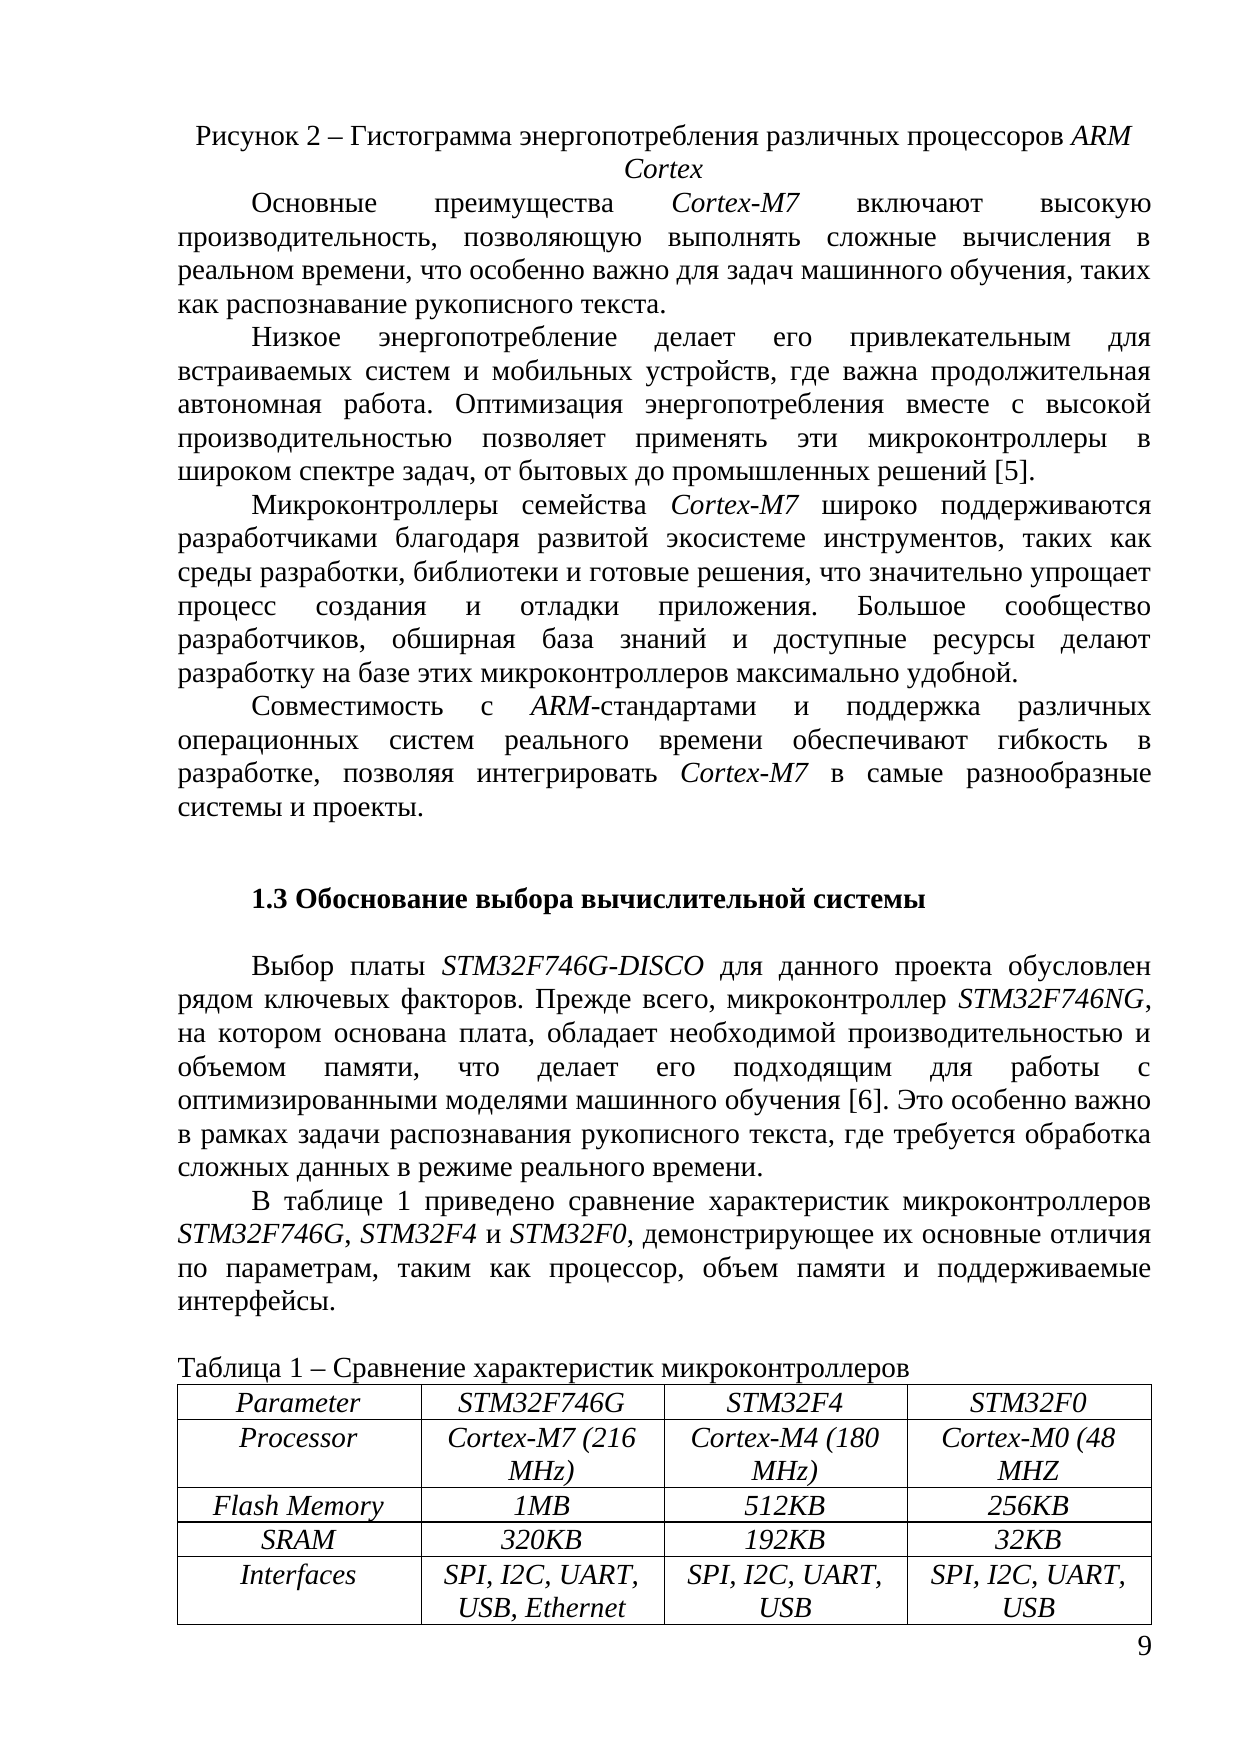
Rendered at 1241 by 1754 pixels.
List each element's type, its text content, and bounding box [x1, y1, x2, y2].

table_cell SPI, I2C, UART, USB, Ethernet [422, 1557, 664, 1624]
table_cell 512KB [665, 1488, 907, 1521]
table_cell Cortex-M4 (180 MHz) [665, 1420, 907, 1487]
table_cell Cortex-M7 (216 MHz) [422, 1420, 664, 1487]
table_cell SPI, I2C, UART, USB [665, 1557, 907, 1624]
table_cell SRAM [178, 1523, 421, 1556]
table_cell SPI, I2C, UART, USB [908, 1557, 1151, 1624]
text Таблица 1 – Сравнение характеристик микроконтроллеров [177, 1351, 1152, 1384]
table_cell 32KB [908, 1523, 1151, 1556]
text В таблице 1 приведено сравнение характеристик микроконтроллеров STM32F746G, STM32F4 и STM32F0, демонстрирующее их основные отличия по параметрам, таким как процессор, объем памяти и поддерживаемые интерфейсы. [177, 1183, 1152, 1317]
table_header Parameter [178, 1385, 421, 1419]
table_header STM32F746G [422, 1385, 664, 1419]
table_cell Cortex-M0 (48 MHZ [908, 1420, 1151, 1487]
table_cell 192KB [665, 1523, 907, 1556]
table_cell Interfaces [178, 1557, 421, 1624]
text Выбор платы STM32F746G-DISCO для данного проекта обусловлен рядом ключевых факторов. Прежде всего, микроконтроллер STM32F746NG, на котором основана плата, обладает необходимой производительностью и объемом памяти, что делает его подходящим для работы с оптимизированными моделями машинного обучения [6]. Это особенно важно в рамках задачи распознавания рукописного текста, где требуется обработка сложных данных в режиме реального времени. [177, 948, 1152, 1183]
text Низкое энергопотребление делает его привлекательным для встраиваемых систем и мобильных устройств, где важна продолжительная автономная работа. Оптимизация энергопотребления вместе с высокой производительностью позволяет применять эти микроконтроллеры в широком спектре задач, от бытовых до промышленных решений [5]. [177, 319, 1152, 487]
text Совместимость с ARM-стандартами и поддержка различных операционных систем реального времени обеспечивают гибкость в разработке, позволяя интегрировать Cortex-M7 в самые разнообразные системы и проекты. [177, 688, 1152, 822]
table_cell Flash Memory [178, 1488, 421, 1521]
table_header STM32F0 [908, 1385, 1151, 1419]
list 1.3 Обоснование выбора вычислительной системы [177, 881, 1152, 914]
table_cell 1MB [422, 1488, 664, 1521]
text Рисунок 2 – Гистограмма энергопотребления различных процессоров ARM Cortex [177, 118, 1152, 185]
table_cell 256KB [908, 1488, 1151, 1521]
text Основные преимущества Cortex-M7 включают высокую производительность, позволяющую выполнять сложные вычисления в реальном времени, что особенно важно для задач машинного обучения, таких как распознавание рукописного текста. [177, 185, 1152, 319]
table_header STM32F4 [665, 1385, 907, 1419]
text Микроконтроллеры семейства Cortex-M7 широко поддерживаются разработчиками благодаря развитой экосистеме инструментов, таких как среды разработки, библиотеки и готовые решения, что значительно упрощает процесс создания и отладки приложения. Большое сообщество разработчиков, обширная база знаний и доступные ресурсы делают разработку на базе этих микроконтроллеров максимально удобной. [177, 487, 1152, 688]
table_cell Processor [178, 1420, 421, 1487]
table_cell 320KB [422, 1523, 664, 1556]
